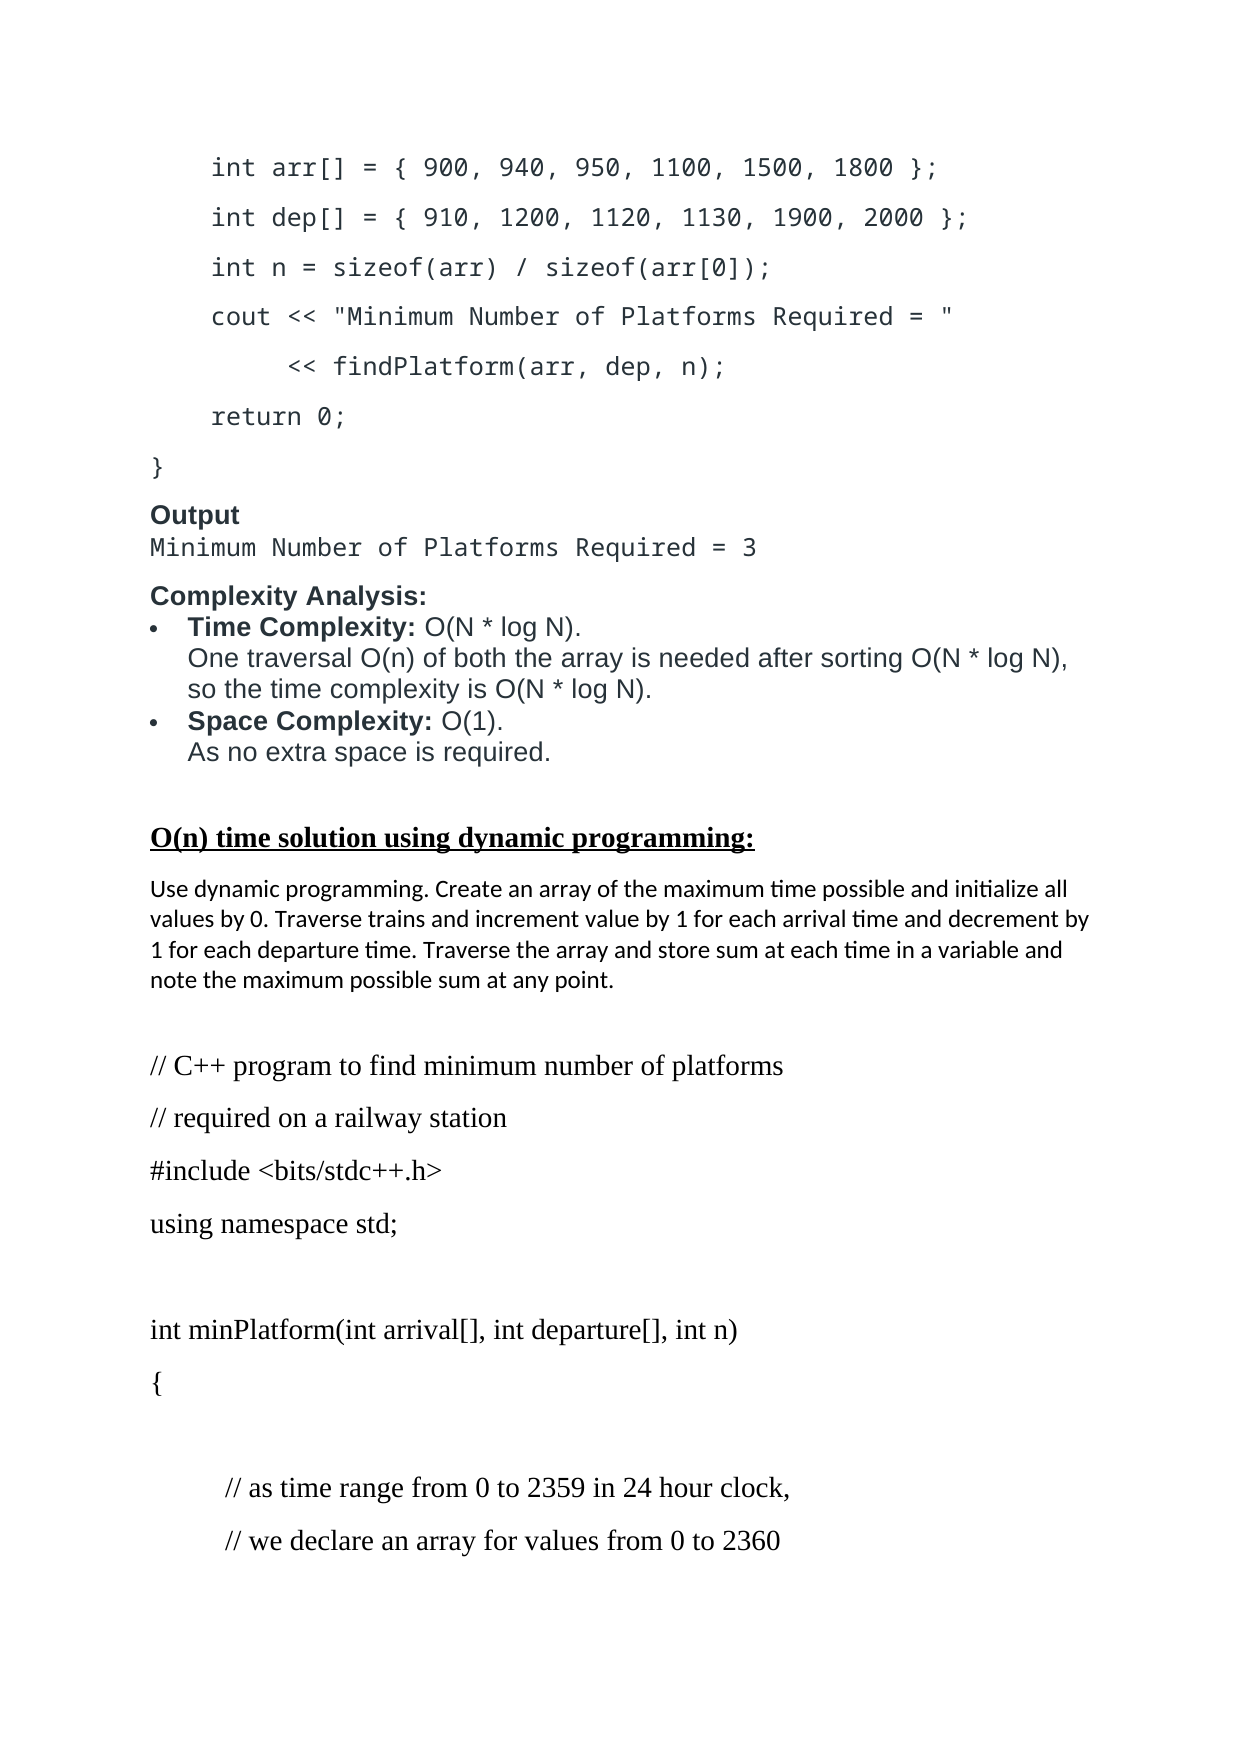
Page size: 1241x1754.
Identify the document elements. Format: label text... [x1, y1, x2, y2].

text cout << "Minimum Number of Platforms Required = " [150, 299, 1090, 333]
text Output [150, 499, 1090, 530]
list Space Complexity: O(1). As no extra space is required. [150, 705, 1090, 767]
list Time Complexity: O(N * log N). One traversal O(n) of both the array is needed after sorting O(N * log N), so the time complexity is O(N * log N). [150, 611, 1090, 705]
text int n = sizeof(arr) / sizeof(arr[0]); [150, 249, 1090, 283]
text // we declare an array for values from 0 to 2360 [150, 1523, 1090, 1557]
text } [150, 448, 1090, 482]
text int dep[] = { 910, 1200, 1120, 1130, 1900, 2000 }; [150, 200, 1090, 234]
text << findPlatform(arr, dep, n); [150, 349, 1090, 383]
text Minimum Number of Platforms Required = 3 [150, 530, 1090, 564]
text Complexity Analysis: [150, 580, 1090, 611]
text O(n) time solution using dynamic programming: [150, 820, 1090, 854]
text Use dynamic programming. Create an array of the maximum time possible and initialize all values by 0. Traverse trains and increment value by 1 for each arrival time and decrement by 1 for each departure time. Traverse the array and store sum at each time in a variable and note the maximum possible sum at any point. [150, 873, 1090, 995]
text using namespace std; [150, 1206, 1090, 1240]
text int arr[] = { 900, 940, 950, 1100, 1500, 1800 }; [150, 150, 1090, 184]
text { [150, 1365, 1090, 1398]
text // as time range from 0 to 2359 in 24 hour clock, [150, 1470, 1090, 1504]
text int minPlatform(int arrival[], int departure[], int n) [150, 1312, 1090, 1345]
text return 0; [150, 398, 1090, 432]
text // required on a railway station [150, 1101, 1090, 1134]
text #include <bits/stdc++.h> [150, 1153, 1090, 1187]
text // C++ program to find minimum number of platforms [150, 1048, 1090, 1081]
